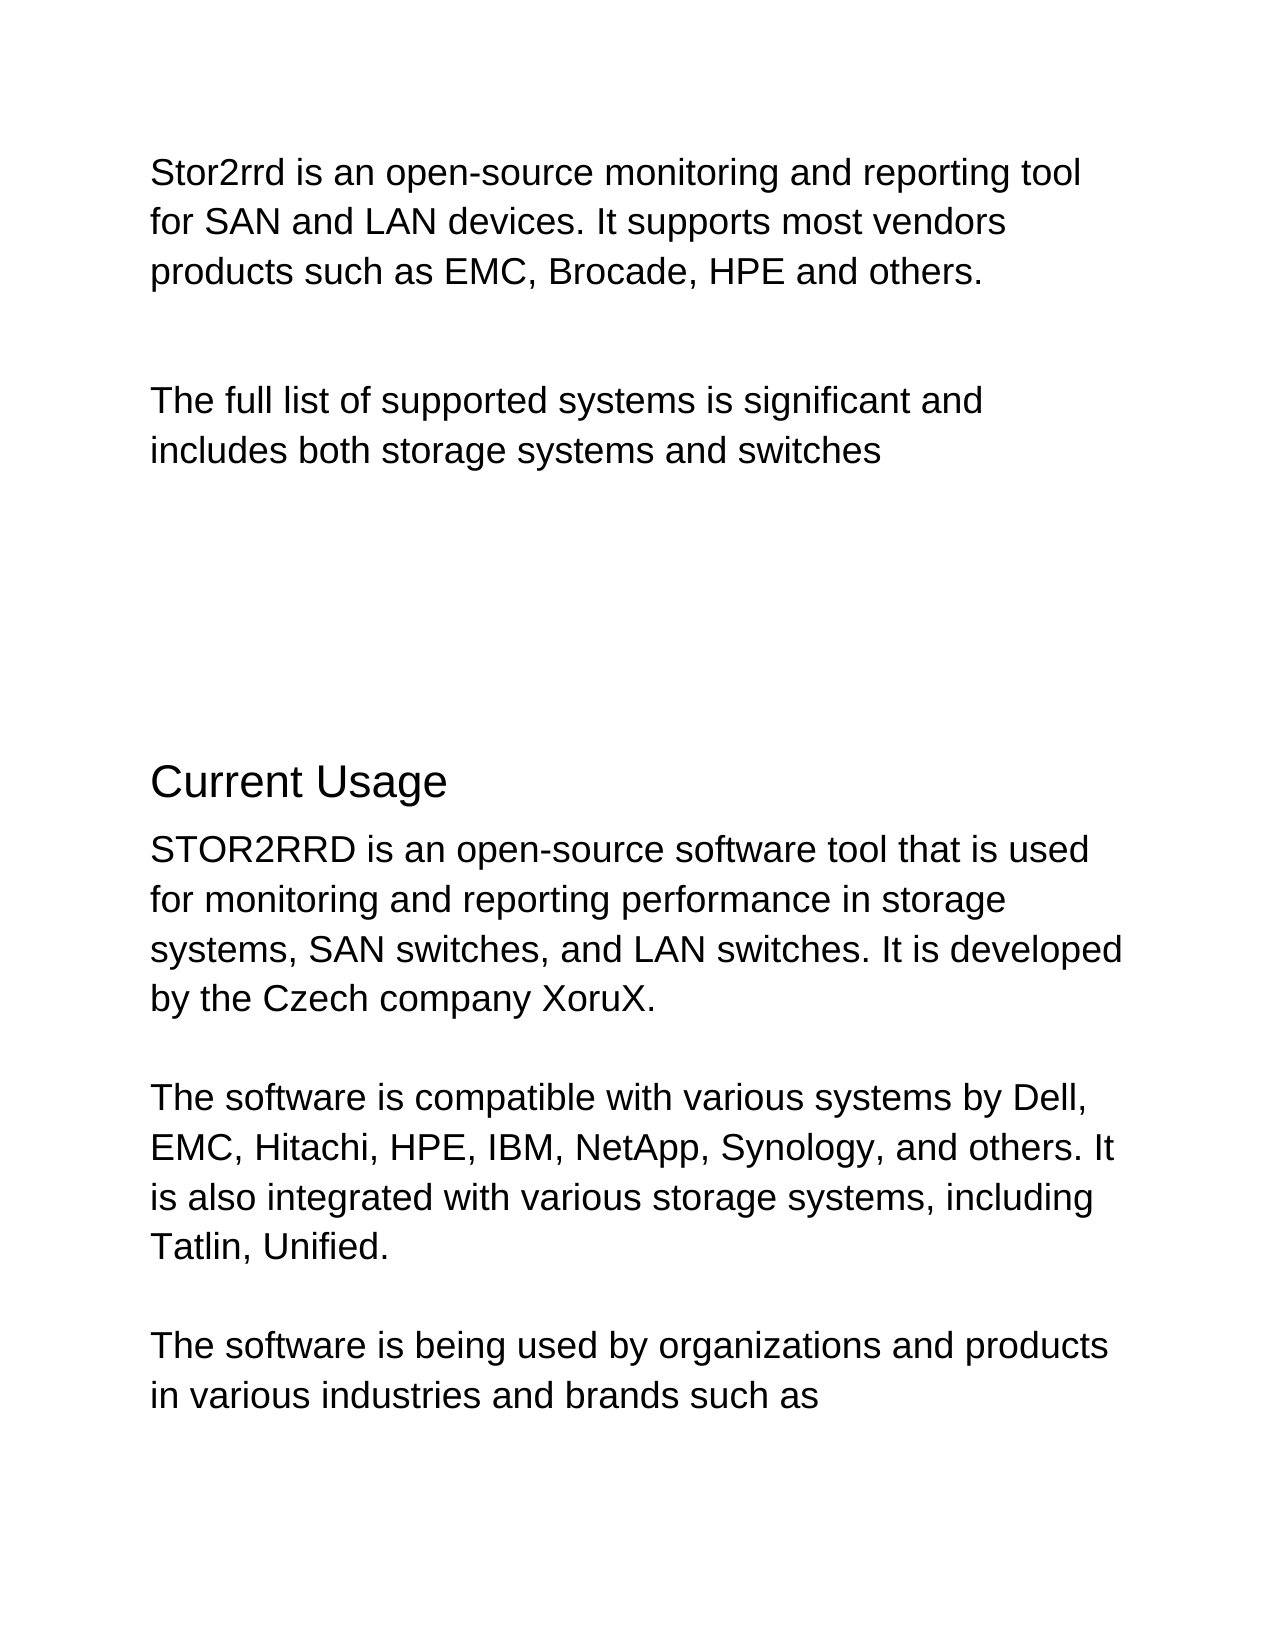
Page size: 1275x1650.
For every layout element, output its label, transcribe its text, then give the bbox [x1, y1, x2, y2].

text The software is compatible with various systems by Dell, EMC, Hitachi, HPE, IBM, NetApp, Synology, and others. It is also integrated with various storage systems, including Tatlin, Unified. [150, 1076, 1125, 1267]
text The software is being used by organizations and products in various industries and brands such as [150, 1323, 1125, 1416]
text The full list of supported systems is significant and includes both storage systems and switches [150, 378, 1125, 471]
text Stor2rrd is an open-source monitoring and reporting tool for SAN and LAN devices. It supports most vendors products such as EMC, Brocade, HPE and others. [150, 150, 1125, 292]
text STOR2RRD is an open-source software tool that is used for monitoring and reporting performance in storage systems, SAN switches, and LAN switches. It is developed by the Czech company XoruX. [150, 828, 1125, 1019]
subtitle Current Usage [150, 754, 1125, 807]
